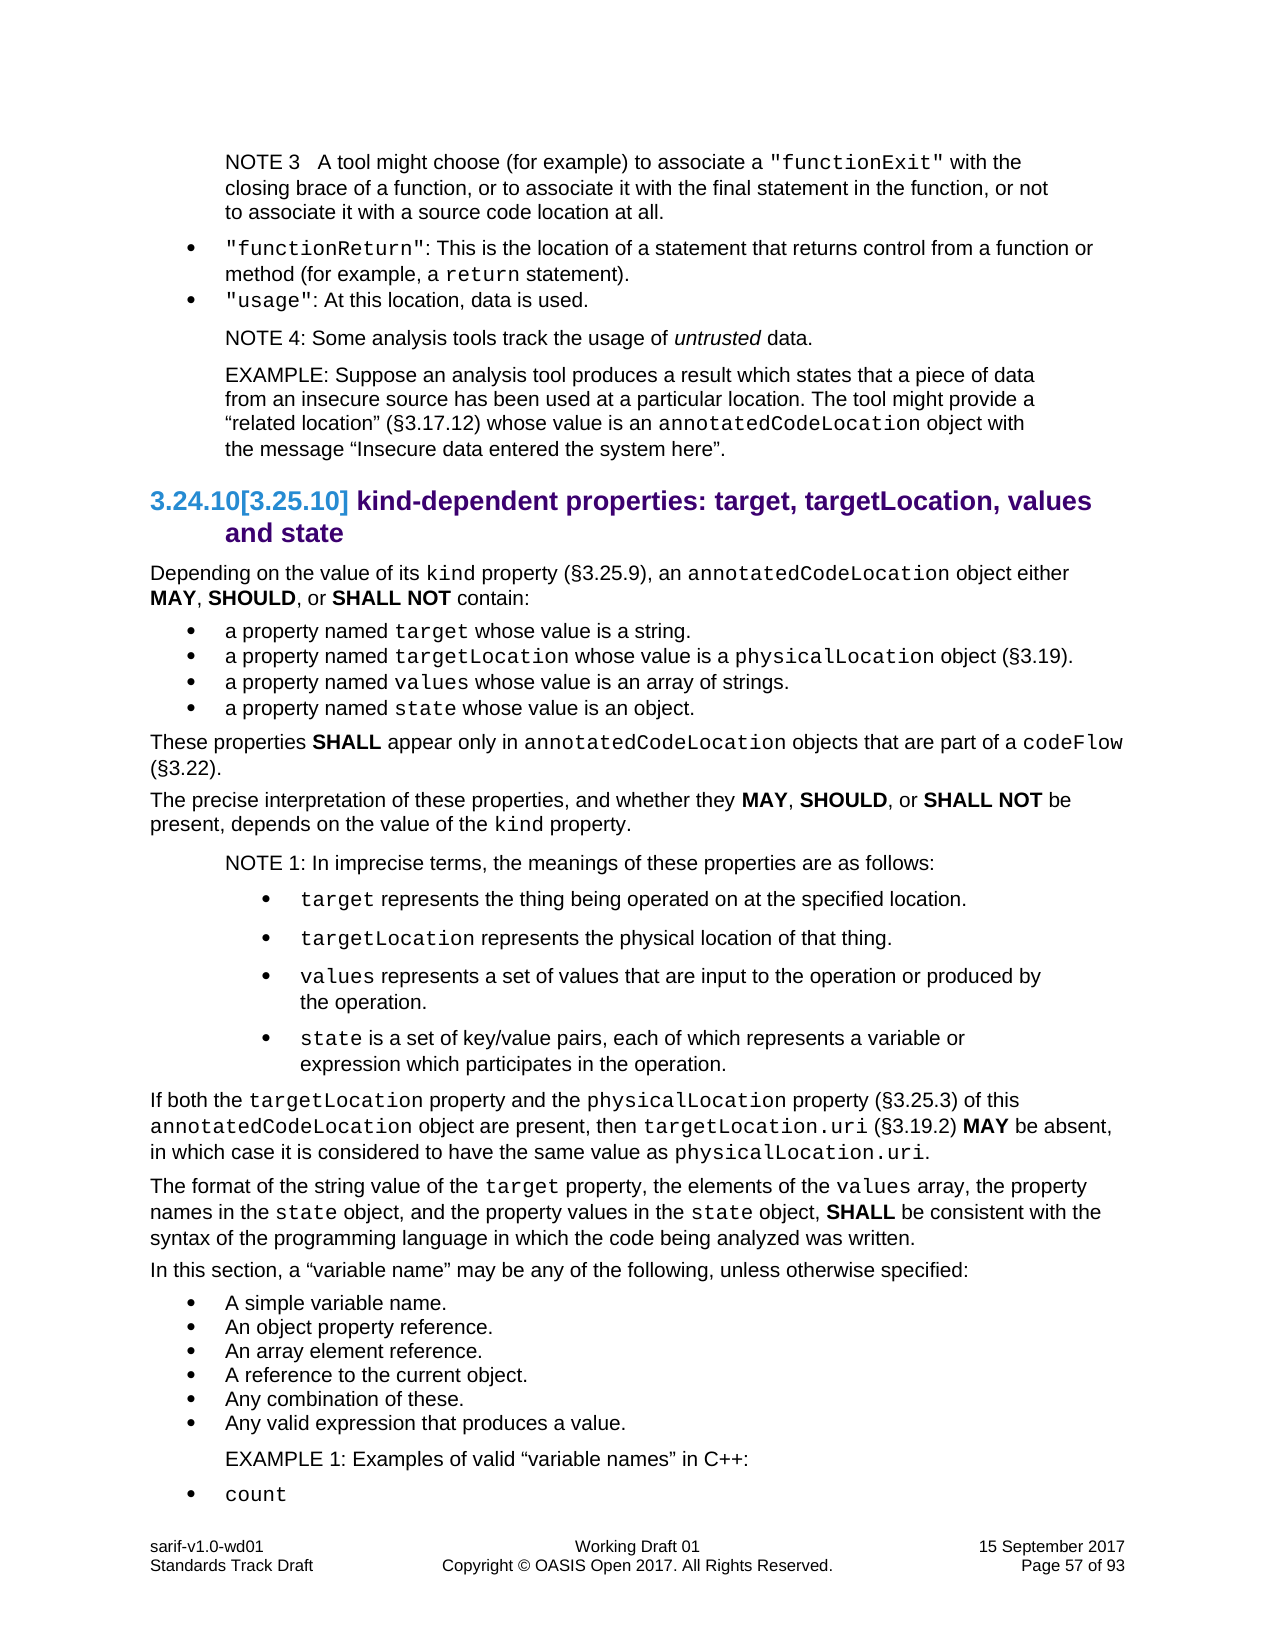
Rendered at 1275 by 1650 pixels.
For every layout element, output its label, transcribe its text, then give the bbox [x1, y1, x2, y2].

list a property named targetLocation whose value is a physicalLocation object (§3.19). [187, 644, 1125, 670]
list values represents a set of values that are input to the operation or produced by the operation. [262, 964, 1050, 1013]
list An object property reference. [187, 1314, 1125, 1338]
list state is a set of key/value pairs, each of which represents a variable or expression which participates in the operation. [262, 1026, 1050, 1076]
text Depending on the value of its kind property (§3.25.9), an annotatedCodeLocation object either MAY, SHOULD, or SHALL NOT contain: [150, 560, 1125, 610]
list targetLocation represents the physical location of that thing. [262, 925, 1050, 951]
text These properties SHALL appear only in annotatedCodeLocation objects that are part of a codeFlow (§3.22). [150, 730, 1125, 780]
list Any combination of these. [187, 1387, 1125, 1411]
text EXAMPLE 1: Examples of valid “variable names” in C++: [225, 1447, 1050, 1471]
text If both the targetLocation property and the physicalLocation property (§3.25.3) of this annotatedCodeLocation object are present, then targetLocation.uri (§3.19.2) MAY be absent, in which case it is considered to have the same value as physicalLocation.uri. [150, 1088, 1125, 1166]
list "usage": At this location, data is used. [187, 288, 1125, 314]
list a property named state whose value is an object. [187, 696, 1125, 722]
text In this section, a “variable name” may be any of the following, unless otherwise specified: [150, 1258, 1125, 1282]
text EXAMPLE: Suppose an analysis tool produces a result which states that a piece of data from an insecure source has been used at a particular location. The tool might provide a “related location” (§3.17.12) whose value is an annotatedCodeLocation object with the message “Insecure data entered the system here”. [225, 363, 1050, 460]
list "functionReturn": This is the location of a statement that returns control from a function or method (for example, a return statement). [187, 236, 1125, 288]
text NOTE 3 A tool might choose (for example) to associate a "functionExit" with the closing brace of a function, or to associate it with the final statement in the function, or not to associate it with a source code location at all. [225, 150, 1050, 224]
list A simple variable name. [187, 1290, 1125, 1314]
list Any valid expression that produces a value. [187, 1411, 1125, 1435]
list count [187, 1484, 1050, 1507]
list An array element reference. [187, 1338, 1125, 1363]
list a property named target whose value is a string. [187, 618, 1125, 644]
text NOTE 1: In imprecise terms, the meanings of these properties are as follows: [225, 851, 1050, 874]
list A reference to the current object. [187, 1363, 1125, 1387]
text NOTE 4: Some analysis tools track the usage of untrusted data. [225, 326, 1050, 350]
list target represents the thing being operated on at the specified location. [262, 887, 1050, 913]
list a property named values whose value is an array of strings. [187, 670, 1125, 696]
text The format of the string value of the target property, the elements of the values array, the property names in the state object, and the property values in the state object, SHALL be consistent with the syntax of the programming language in which the code being analyzed was written. [150, 1174, 1125, 1250]
subtitle kind-dependent properties: target, targetLocation, values and state [150, 485, 1125, 548]
text The precise interpretation of these properties, and whether they MAY, SHOULD, or SHALL NOT be present, depends on the value of the kind property. [150, 788, 1125, 838]
